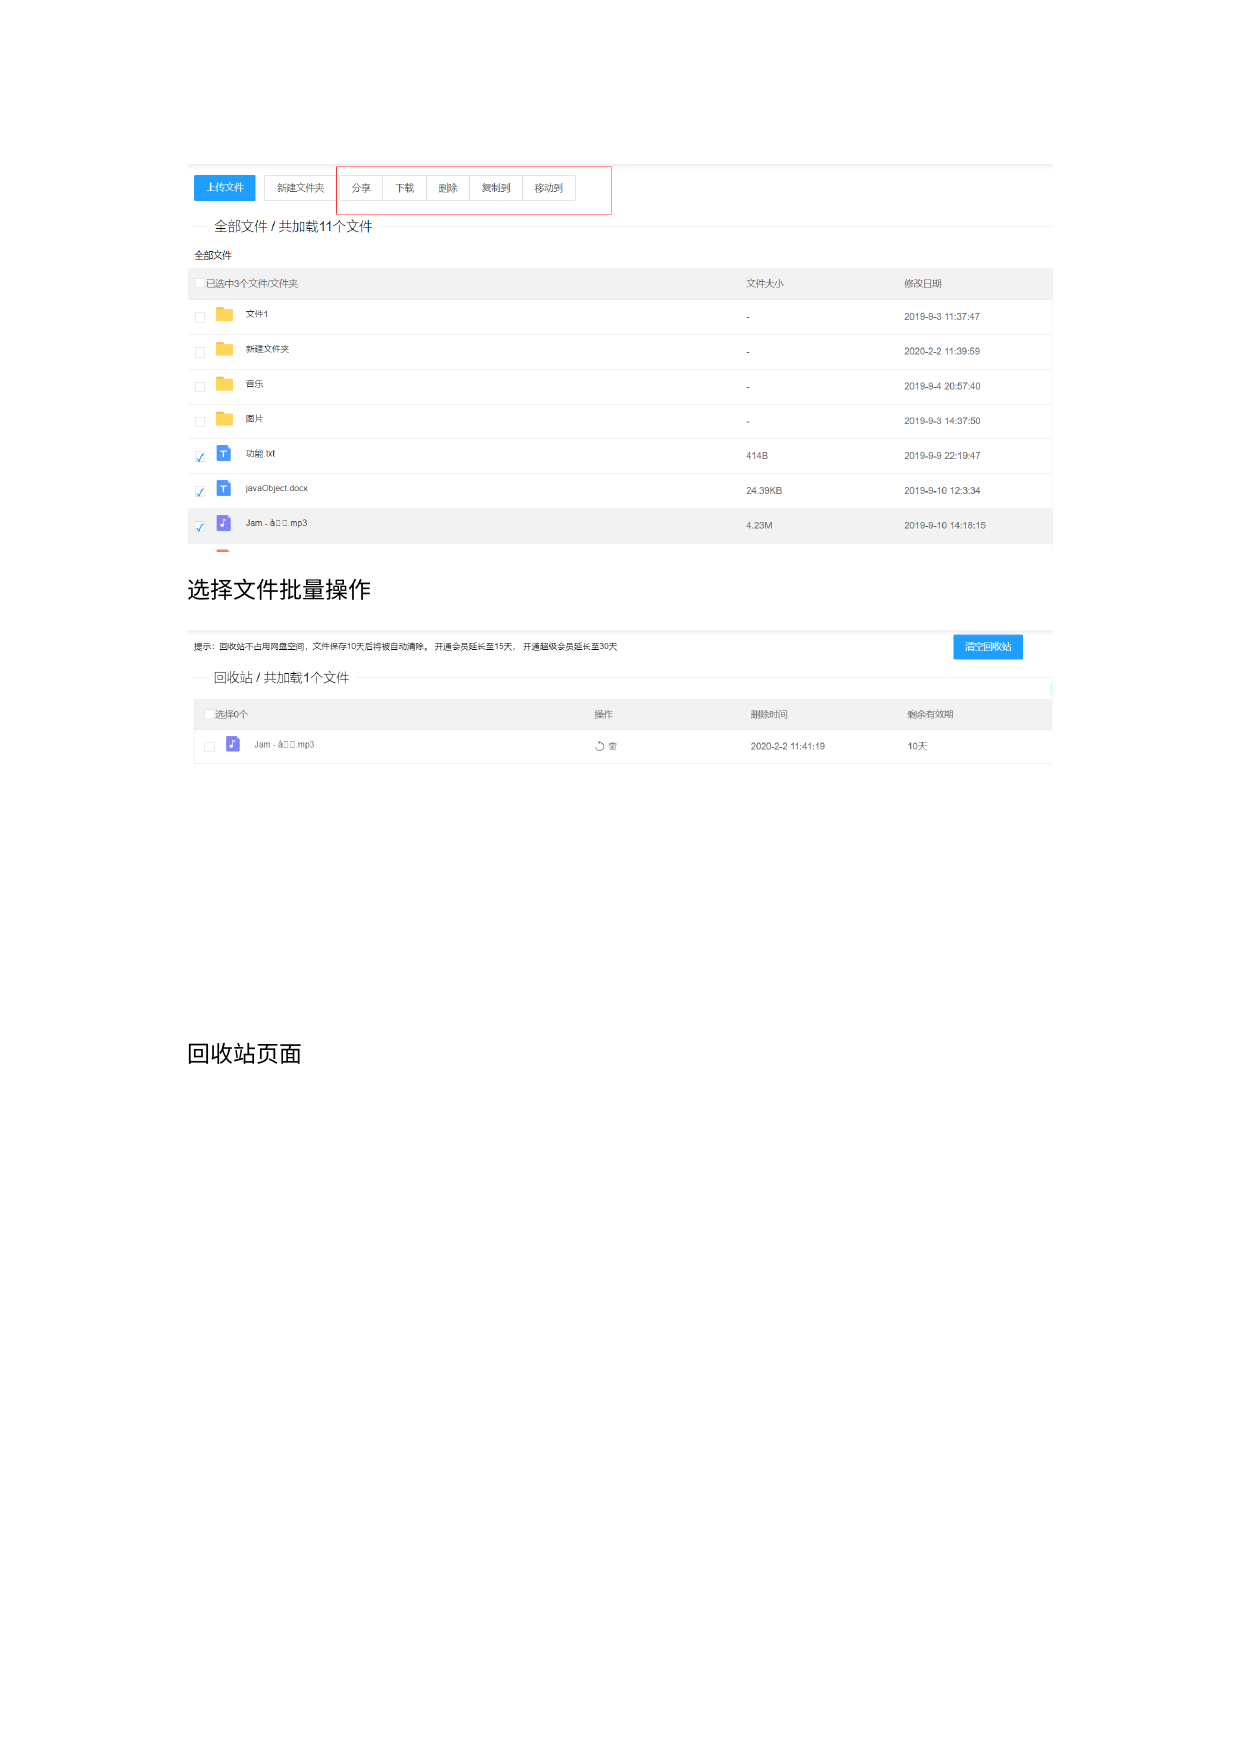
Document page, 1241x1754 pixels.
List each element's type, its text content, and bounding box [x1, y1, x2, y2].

picture [187, 626, 1053, 1015]
picture [187, 162, 1053, 552]
text 选择文件批量操作 [187, 572, 1053, 605]
text 回收站页面 [187, 1036, 1053, 1069]
